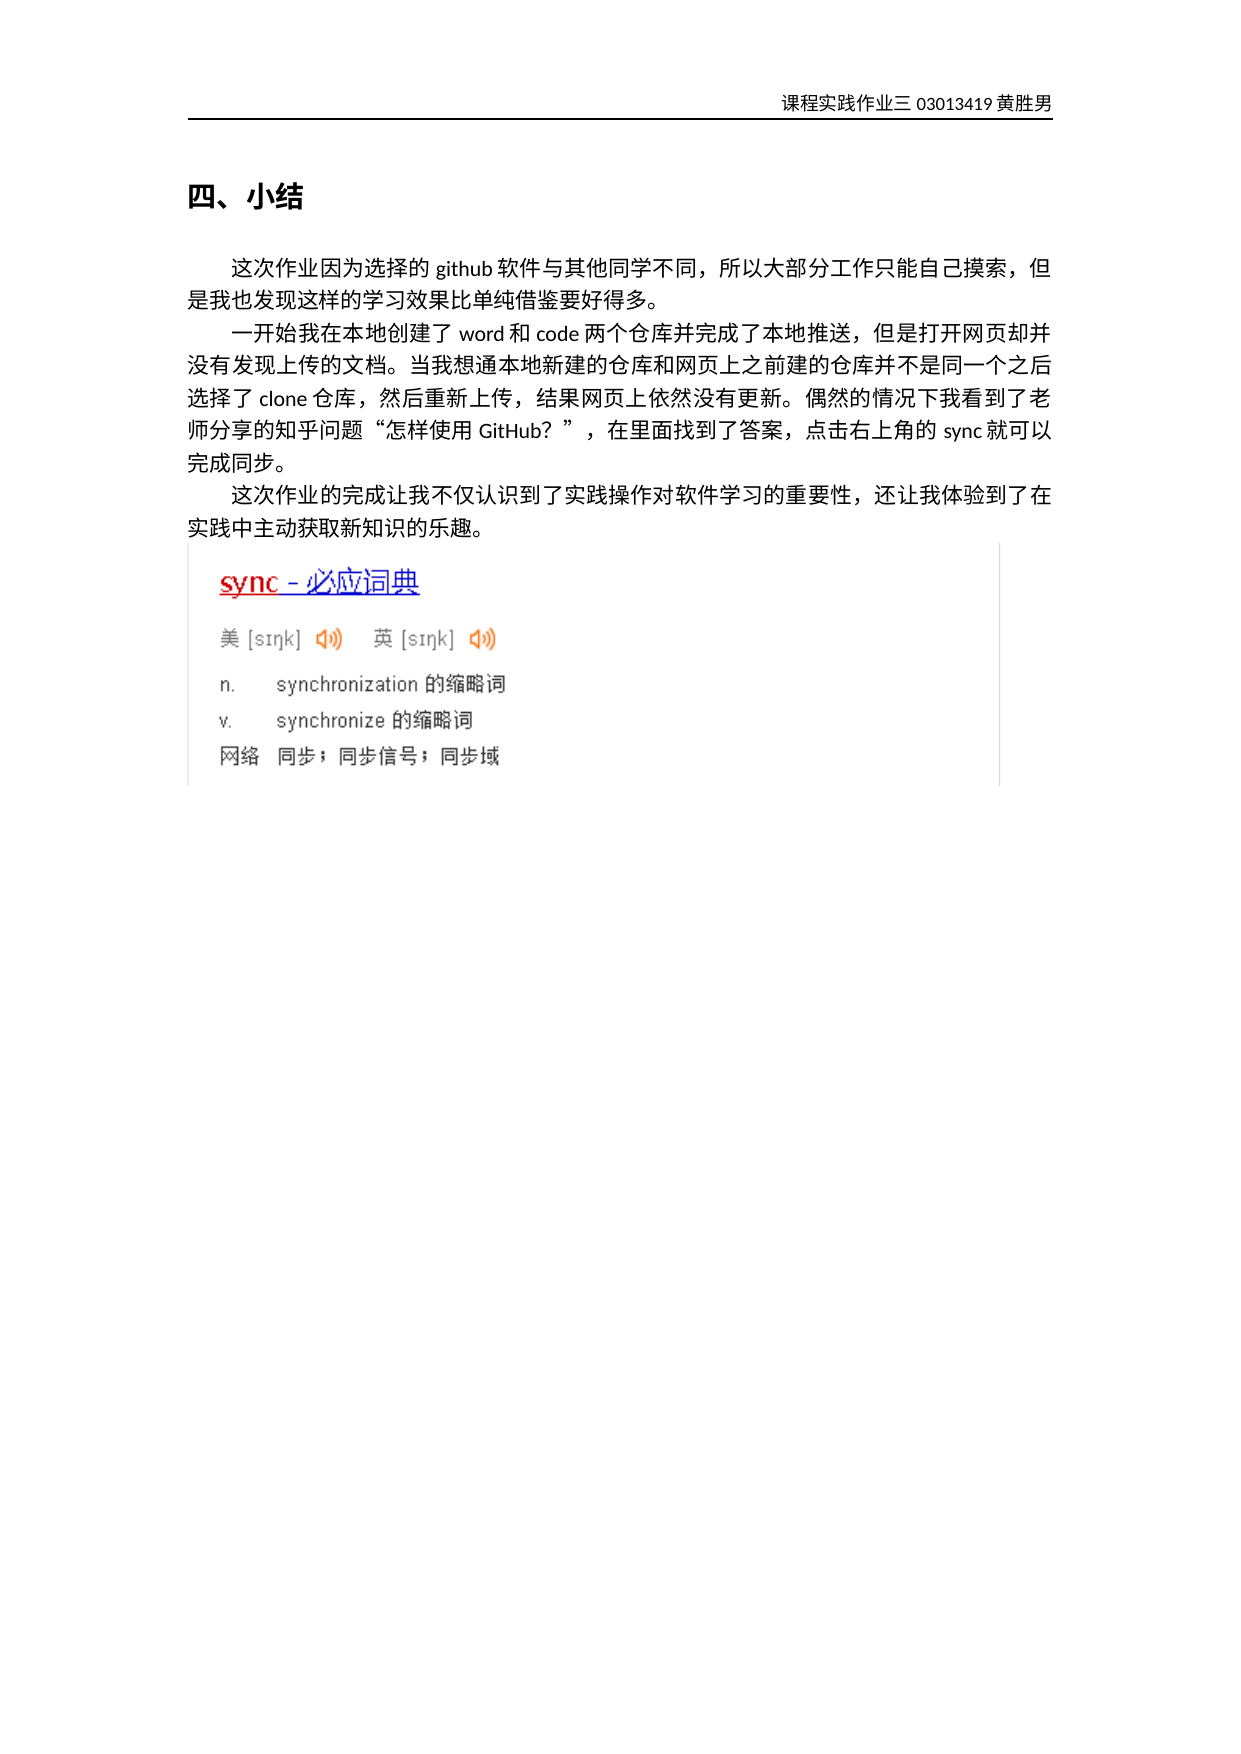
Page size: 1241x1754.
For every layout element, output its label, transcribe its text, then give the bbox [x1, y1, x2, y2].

picture [187, 543, 1001, 786]
text 一开始我在本地创建了word和code两个仓库并完成了本地推送，但是打开网页却并没有发现上传的文档。当我想通本地新建的仓库和网页上之前建的仓库并不是同一个之后，选择了clone仓库，然后重新上传，结果网页上依然没有更新。偶然的情况下我看到了老师分享的知乎问题“怎样使用GitHub？”，在里面找到了答案，点击右上角的sync就可以完成同步。 [187, 316, 1053, 478]
list 小结 [187, 162, 1053, 227]
text 这次作业因为选择的github软件与其他同学不同，所以大部分工作只能自己摸索，但是我也发现这样的学习效果比单纯借鉴要好得多。 [187, 251, 1053, 316]
text 这次作业的完成让我不仅认识到了实践操作对软件学习的重要性，还让我体验到了在实践中主动获取新知识的乐趣。 [187, 478, 1053, 543]
